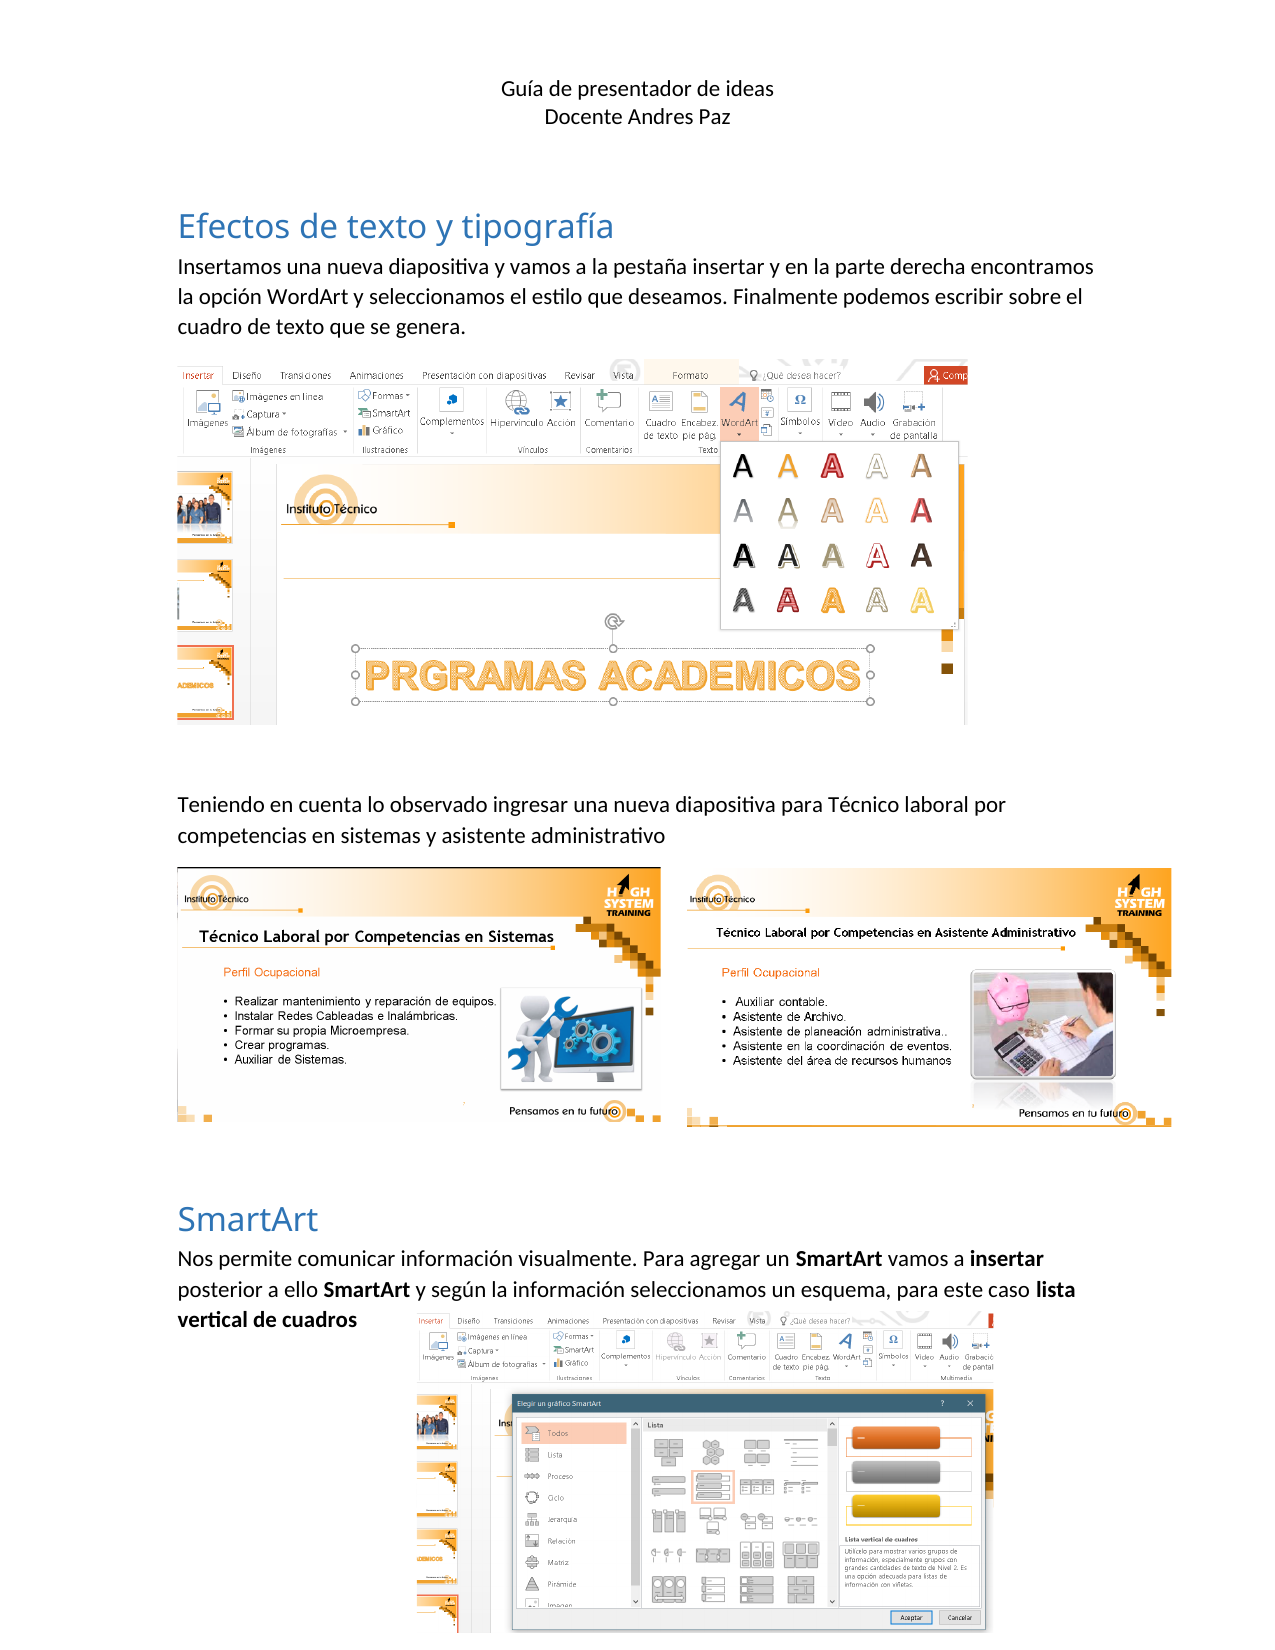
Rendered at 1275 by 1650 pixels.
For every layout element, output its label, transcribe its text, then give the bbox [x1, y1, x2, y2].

text Nos permite comunicar información visualmente. Para agregar un SmartArt vamos a insertar posterior a ello SmartArt y según la información seleccionamos un esquema, para este caso lista vertical de cuadros [177, 1244, 1098, 1333]
picture [687, 868, 1172, 1127]
text Insertamos una nueva diapositiva y vamos a la pestaña insertar y en la parte derecha encontramos la opción WordArt y seleccionamos el estilo que deseamos. Finalmente podemos escribir sobre el cuadro de texto que se genera. [177, 252, 1098, 340]
text Teniendo en cuenta lo observado ingresar una nueva diapositiva para Técnico laboral por competencias en sistemas y asistente administrativo [177, 791, 1098, 849]
picture [416, 1311, 994, 1633]
subtitle SmartArt [177, 1196, 1098, 1241]
picture [177, 359, 968, 725]
subtitle Efectos de texto y tipografía [177, 203, 1098, 248]
picture [177, 867, 661, 1122]
